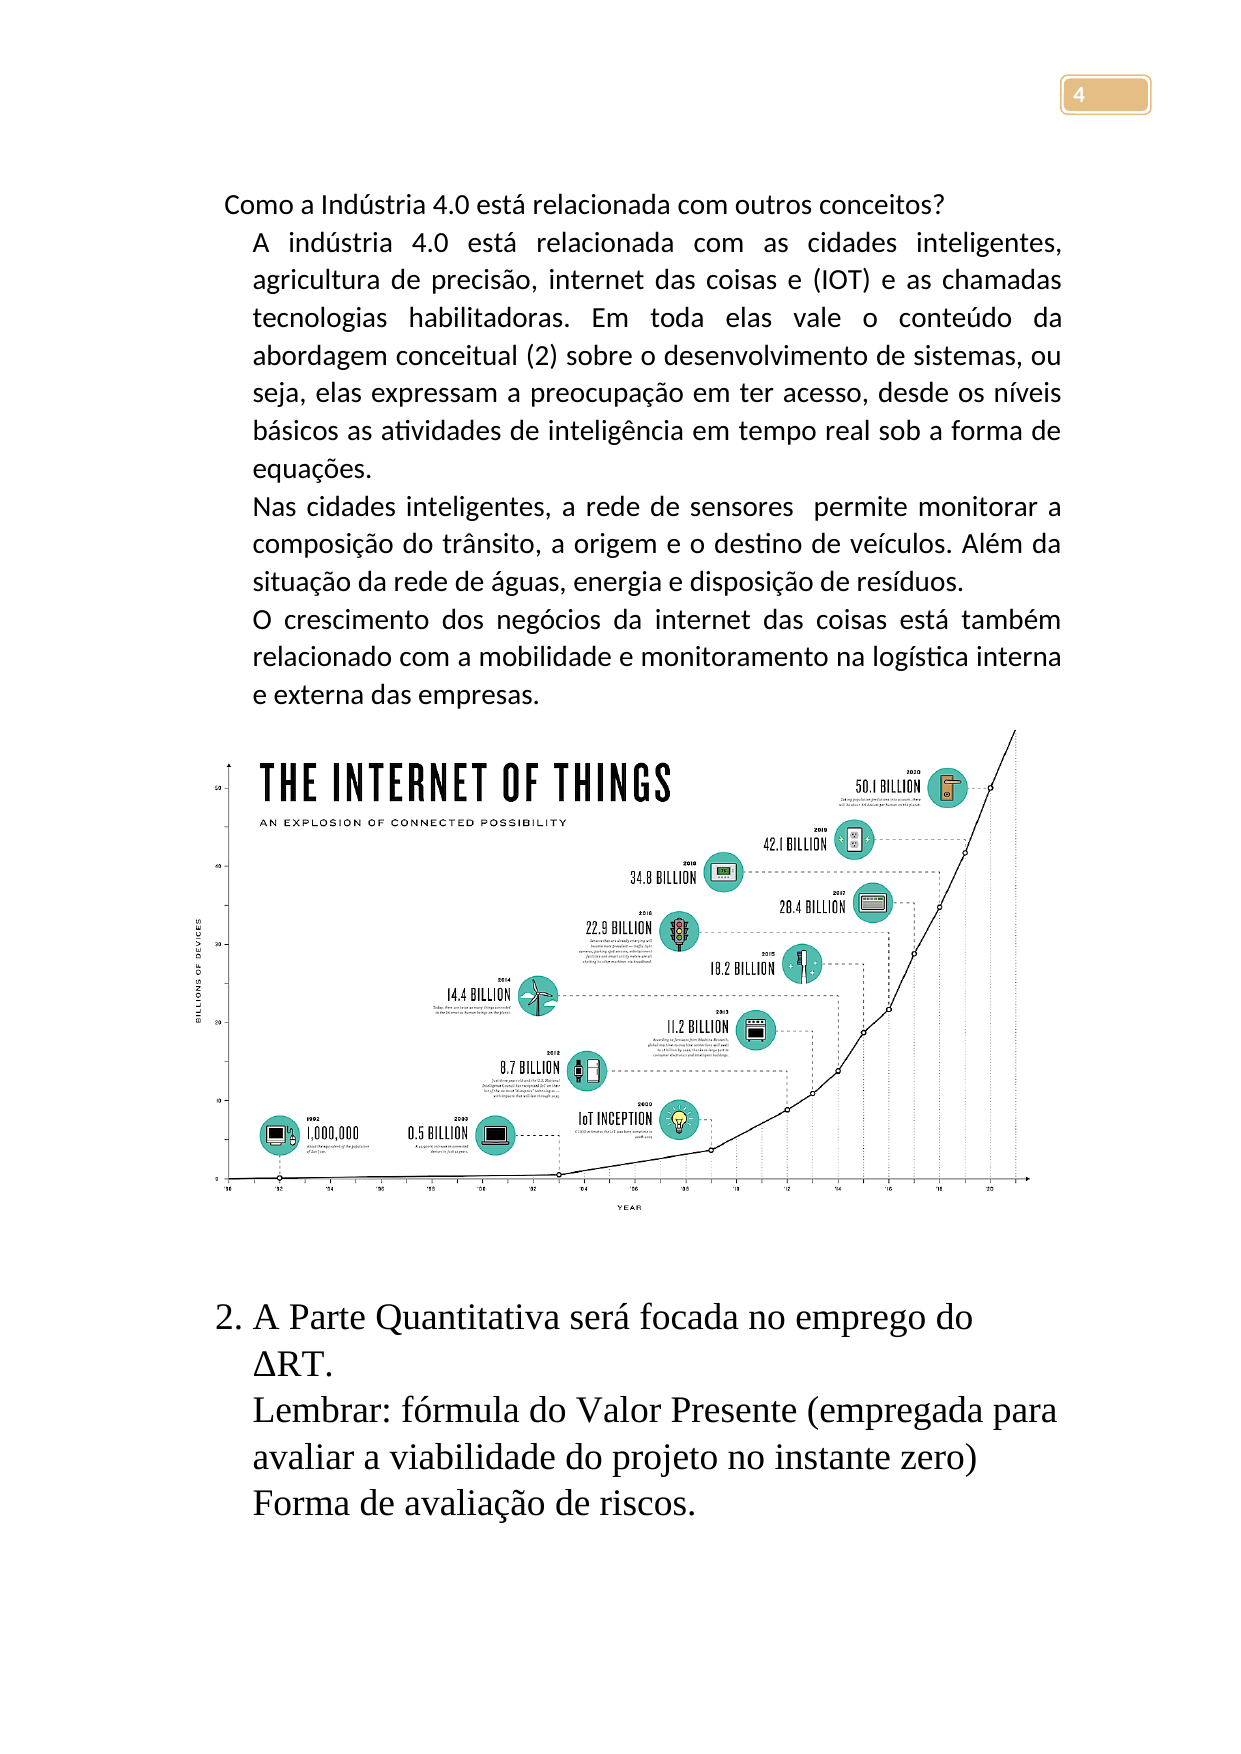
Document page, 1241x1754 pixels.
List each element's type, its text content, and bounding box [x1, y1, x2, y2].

picture [177, 730, 1063, 1229]
list Forma de avaliação de riscos. [252, 1481, 1063, 1524]
list Lembrar: fórmula do Valor Presente (empregada para avaliar a viabilidade do projeto no instante zero) [252, 1387, 1063, 1477]
list Como a Indústria 4.0 está relacionada com outros conceitos? [224, 186, 1063, 222]
list O crescimento dos negócios da internet das coisas está também relacionado com a mobilidade e monitoramento na logística interna e externa das empresas. [252, 601, 1063, 712]
list A indústria 4.0 está relacionada com as cidades inteligentes, agricultura de precisão, internet das coisas e (IOT) e as chamadas tecnologias habilitadoras. Em toda elas vale o conteúdo da abordagem conceitual (2) sobre o desenvolvimento de sistemas, ou seja, elas expressam a preocupação em ter acesso, desde os níveis básicos as atividades de inteligência em tempo real sob a forma de equações. [252, 224, 1063, 486]
list Nas cidades inteligentes, a rede de sensores permite monitorar a composição do trânsito, a origem e o destino de veículos. Além da situação da rede de águas, energia e disposição de resíduos. [252, 488, 1063, 599]
list A Parte Quantitativa será focada no emprego do ΔRT. [215, 1294, 1063, 1384]
